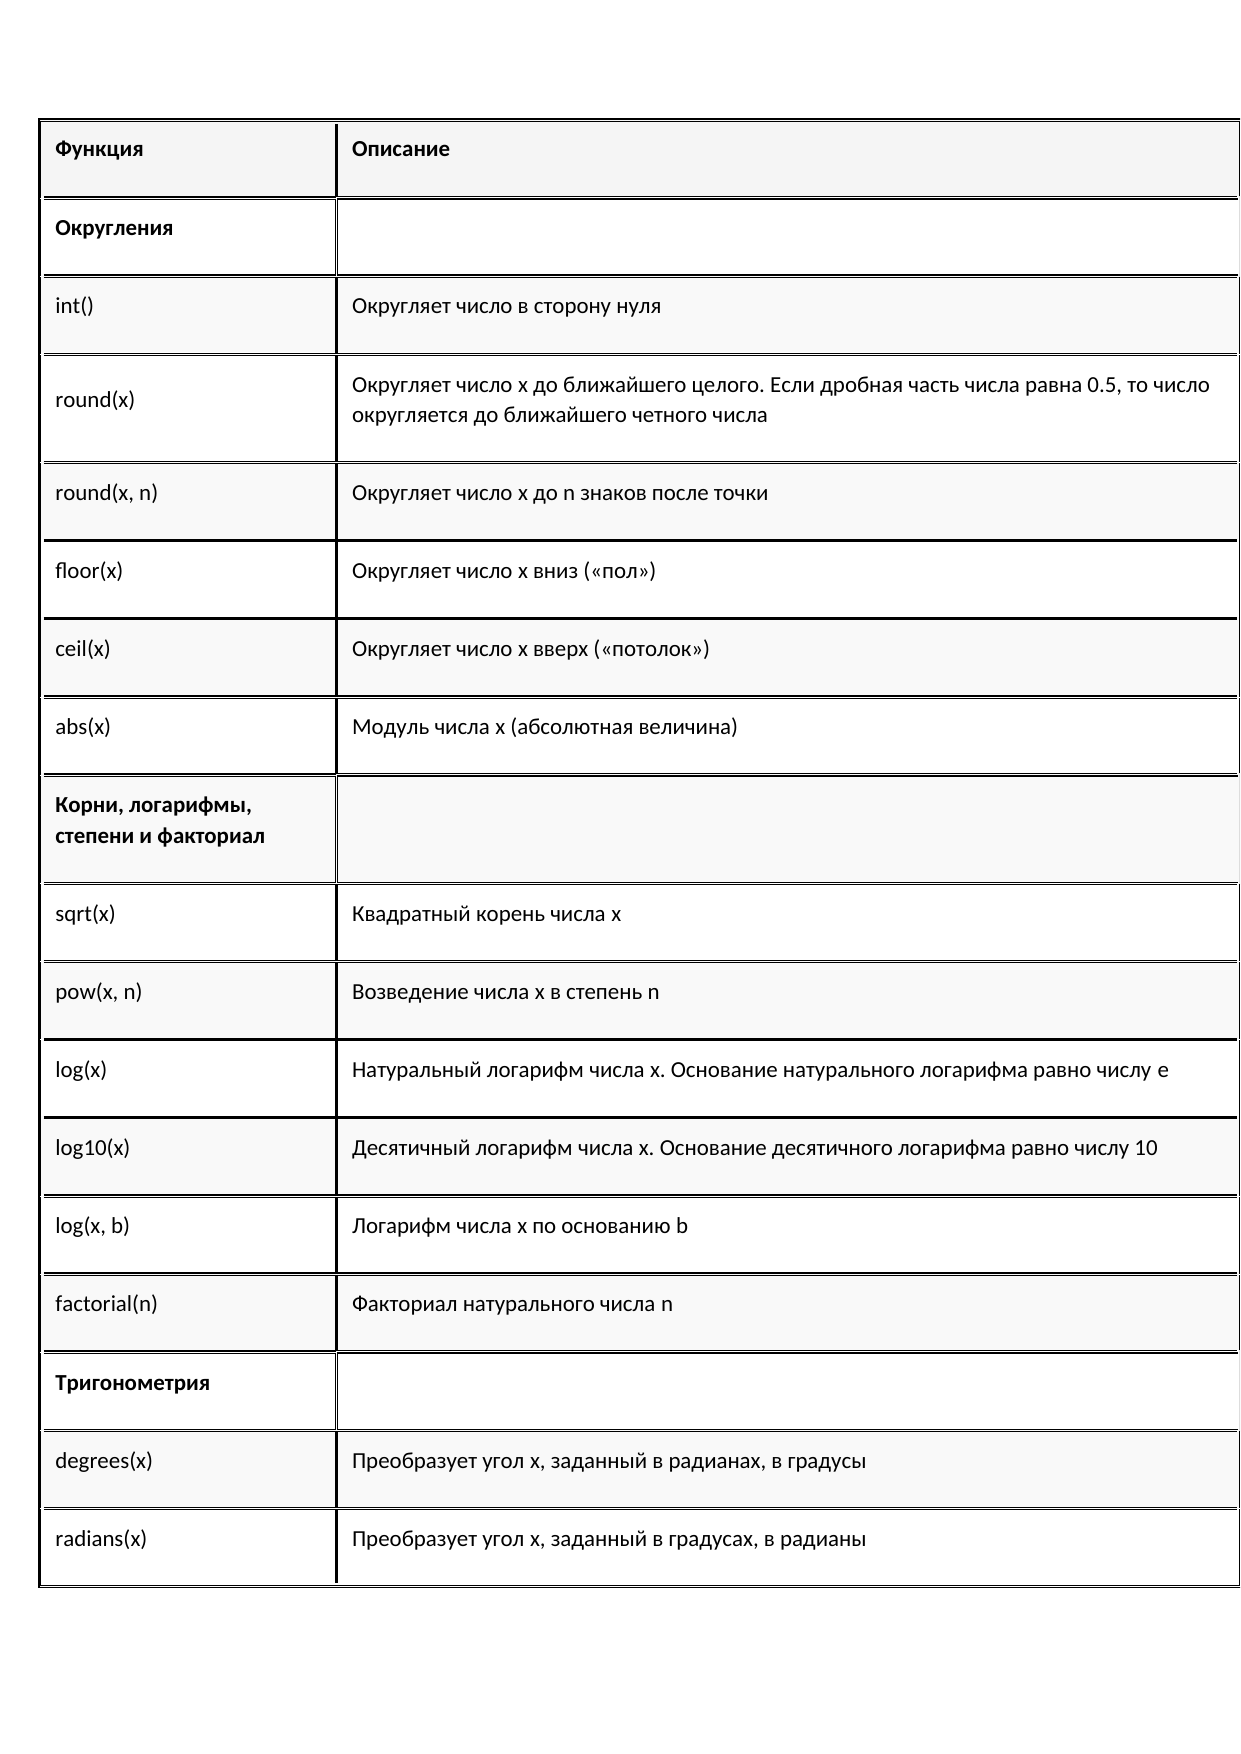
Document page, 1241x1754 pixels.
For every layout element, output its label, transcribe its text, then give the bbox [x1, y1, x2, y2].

table_header Функция [41, 122, 336, 196]
table_cell Модуль числа x (абсолютная величина) [338, 695, 1239, 773]
table_cell radians(x) [40, 1507, 336, 1585]
table_cell Округляет число x до n знаков после точки [336, 461, 1240, 539]
table_cell log(x) [40, 1038, 335, 1116]
table_cell Тригонометрия [41, 1350, 335, 1428]
table_cell Преобразует угол x, заданный в радианах, в градусы [338, 1429, 1239, 1507]
table_cell Округляет число x вниз («пол») [338, 539, 1239, 617]
table_cell abs(x) [41, 695, 335, 773]
table_cell round(x, n) [40, 461, 336, 539]
table_cell Натуральный логарифм числа x. Основание натурального логарифма равно числу e [338, 1038, 1240, 1116]
table_cell Факториал натурального числа n [338, 1272, 1239, 1350]
table_cell log10(x) [41, 1116, 335, 1194]
table_cell Округления [41, 196, 335, 274]
table_cell factorial(n) [41, 1272, 335, 1350]
table_cell int() [41, 274, 335, 352]
table_cell Квадратный корень числа x [336, 882, 1239, 960]
table_cell round(x) [41, 353, 335, 461]
table_cell Корни, логарифмы, степени и факториал [41, 773, 335, 882]
table_cell Десятичный логарифм числа x. Основание десятичного логарифма равно числу 10 [338, 1116, 1239, 1194]
table_cell pow(x, n) [40, 960, 336, 1038]
table_cell Округляет число в сторону нуля [338, 274, 1239, 352]
table_cell Округляет число x до ближайшего целого. Если дробная часть числа равна 0.5, то число округляется до ближайшего четного числа [338, 353, 1239, 461]
table_cell [336, 1350, 1239, 1428]
table_cell floor(x) [41, 539, 335, 617]
table_cell Преобразует угол x, заданный в градусах, в радианы [336, 1507, 1240, 1585]
table_cell degrees(x) [41, 1429, 335, 1507]
table_cell [338, 196, 1239, 274]
table_cell Возведение числа x в степень n [336, 960, 1240, 1038]
table_cell sqrt(x) [40, 882, 336, 960]
table_cell ceil(x) [41, 617, 335, 695]
table_cell [336, 773, 1239, 882]
table_cell Округляет число x вверх («потолок») [338, 617, 1239, 695]
table_header Описание [336, 122, 1239, 196]
table_cell log(x, b) [41, 1194, 335, 1272]
table_cell Логарифм числа x по основанию b [338, 1194, 1239, 1272]
